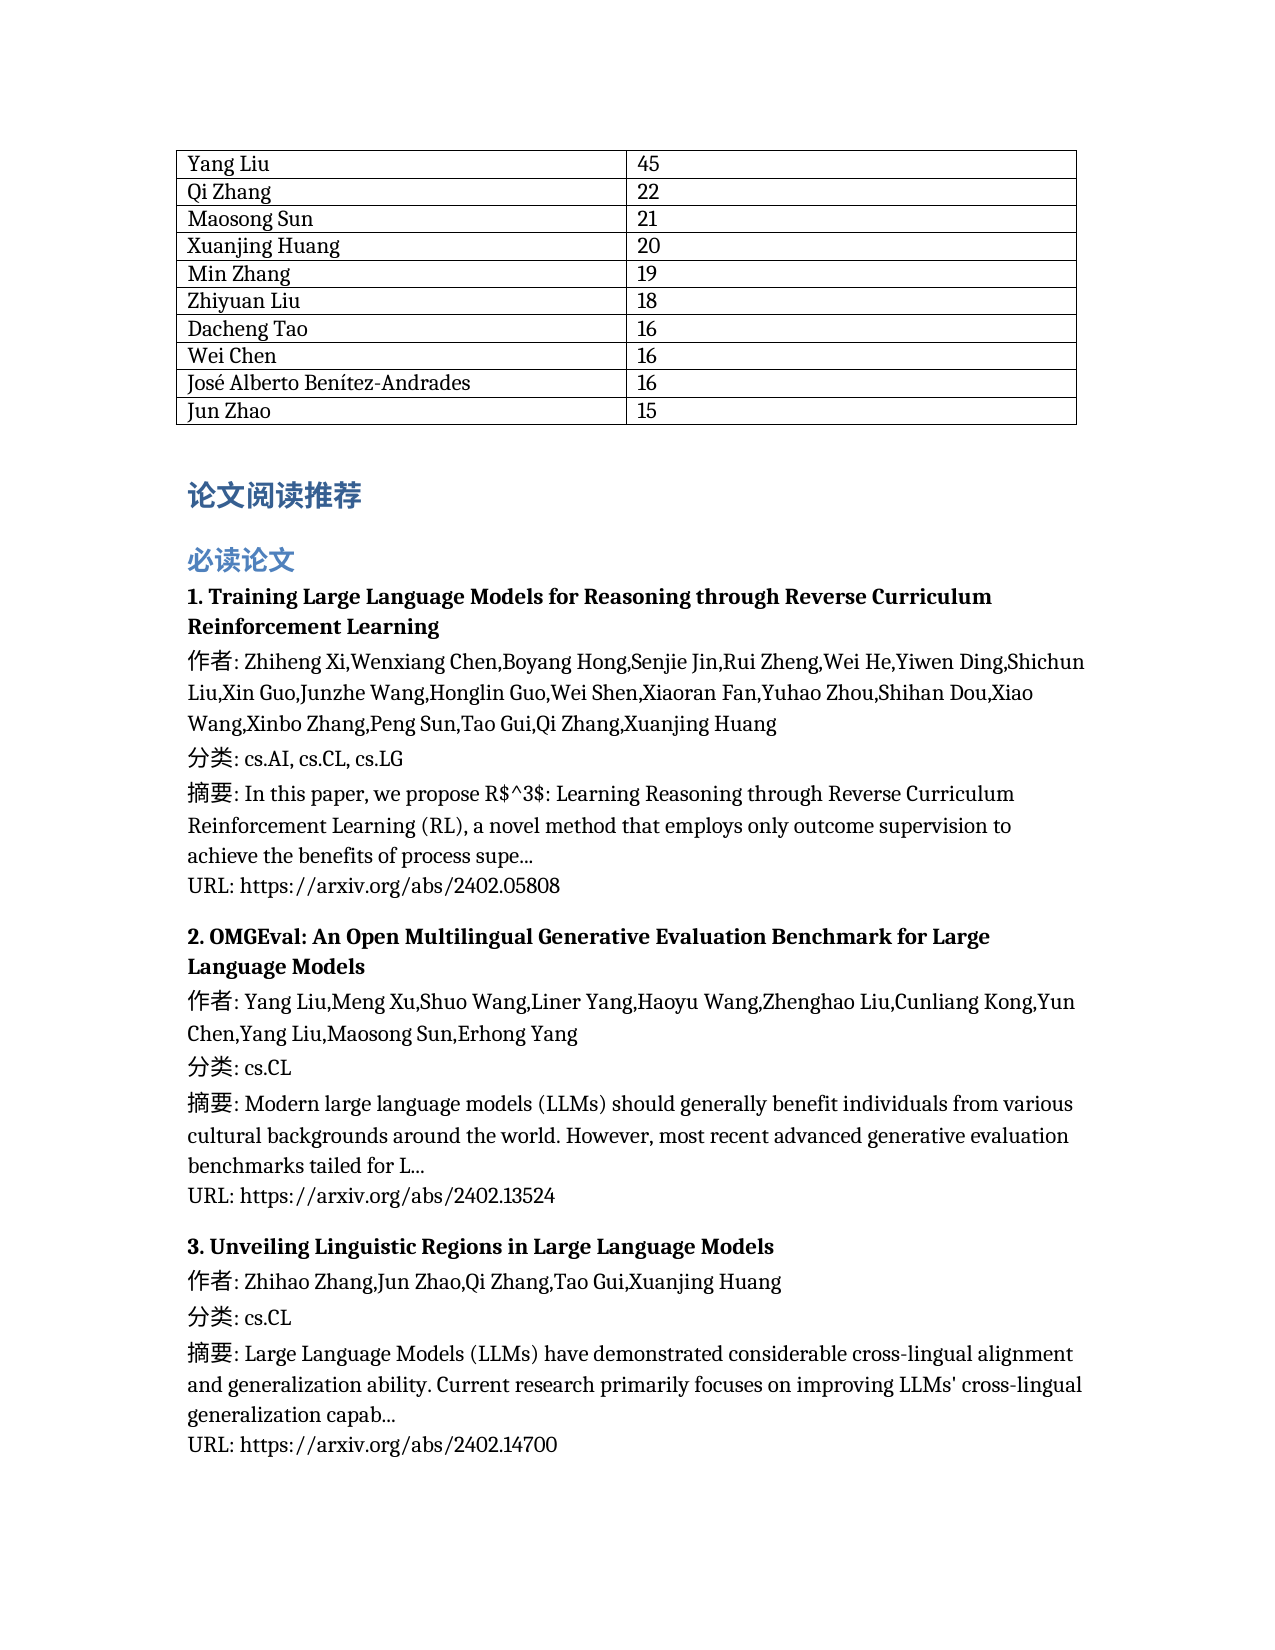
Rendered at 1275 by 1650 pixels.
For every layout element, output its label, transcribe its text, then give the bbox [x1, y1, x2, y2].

table_cell José Alberto Benítez-Andrades [177, 370, 626, 397]
subtitle 论文阅读推荐 [187, 475, 1087, 515]
table_cell 22 [627, 179, 1076, 205]
text 1. Training Large Language Models for Reasoning through Reverse Curriculum Reinforcement Learning 作者: Zhiheng Xi,Wenxiang Chen,Boyang Hong,Senjie Jin,Rui Zheng,Wei He,Yiwen Ding,Shichun Liu,Xin Guo,Junzhe Wang,Honglin Guo,Wei Shen,Xiaoran Fan,Yuhao Zhou,Shihan Dou,Xiao Wang,Xinbo Zhang,Peng Sun,Tao Gui,Qi Zhang,Xuanjing Huang 分类: cs.AI, cs.CL, cs.LG 摘要: In this paper, we propose R$^3$: Learning Reasoning through Reverse Curriculum Reinforcement Learning (RL), a novel method that employs only outcome supervision to achieve the benefits of process supe... URL: https://arxiv.org/abs/2402.05808 [187, 584, 1087, 899]
table_cell 16 [627, 343, 1076, 369]
table_cell Maosong Sun [177, 206, 626, 232]
table_cell Qi Zhang [177, 179, 626, 205]
table_cell 45 [627, 151, 1076, 177]
table_cell Dacheng Tao [177, 315, 626, 342]
table_cell 15 [627, 398, 1076, 424]
table_cell 20 [627, 233, 1076, 259]
table_cell Wei Chen [177, 343, 626, 369]
subtitle 必读论文 [187, 541, 1087, 578]
table_cell Zhiyuan Liu [177, 288, 626, 314]
table_cell Xuanjing Huang [177, 233, 626, 259]
table_cell Min Zhang [177, 261, 626, 287]
table_cell 16 [627, 315, 1076, 342]
table_cell Jun Zhao [177, 398, 626, 424]
table_cell 21 [627, 206, 1076, 232]
table_cell 19 [627, 261, 1076, 287]
table_cell 18 [627, 288, 1076, 314]
table_cell 16 [627, 370, 1076, 397]
text 3. Unveiling Linguistic Regions in Large Language Models 作者: Zhihao Zhang,Jun Zhao,Qi Zhang,Tao Gui,Xuanjing Huang 分类: cs.CL 摘要: Large Language Models (LLMs) have demonstrated considerable cross-lingual alignment and generalization ability. Current research primarily focuses on improving LLMs' cross-lingual generalization capab... URL: https://arxiv.org/abs/2402.14700 [187, 1234, 1087, 1459]
table_cell Yang Liu [177, 151, 626, 177]
text 2. OMGEval: An Open Multilingual Generative Evaluation Benchmark for Large Language Models 作者: Yang Liu,Meng Xu,Shuo Wang,Liner Yang,Haoyu Wang,Zhenghao Liu,Cunliang Kong,Yun Chen,Yang Liu,Maosong Sun,Erhong Yang 分类: cs.CL 摘要: Modern large language models (LLMs) should generally benefit individuals from various cultural backgrounds around the world. However, most recent advanced generative evaluation benchmarks tailed for L... URL: https://arxiv.org/abs/2402.13524 [187, 924, 1087, 1209]
